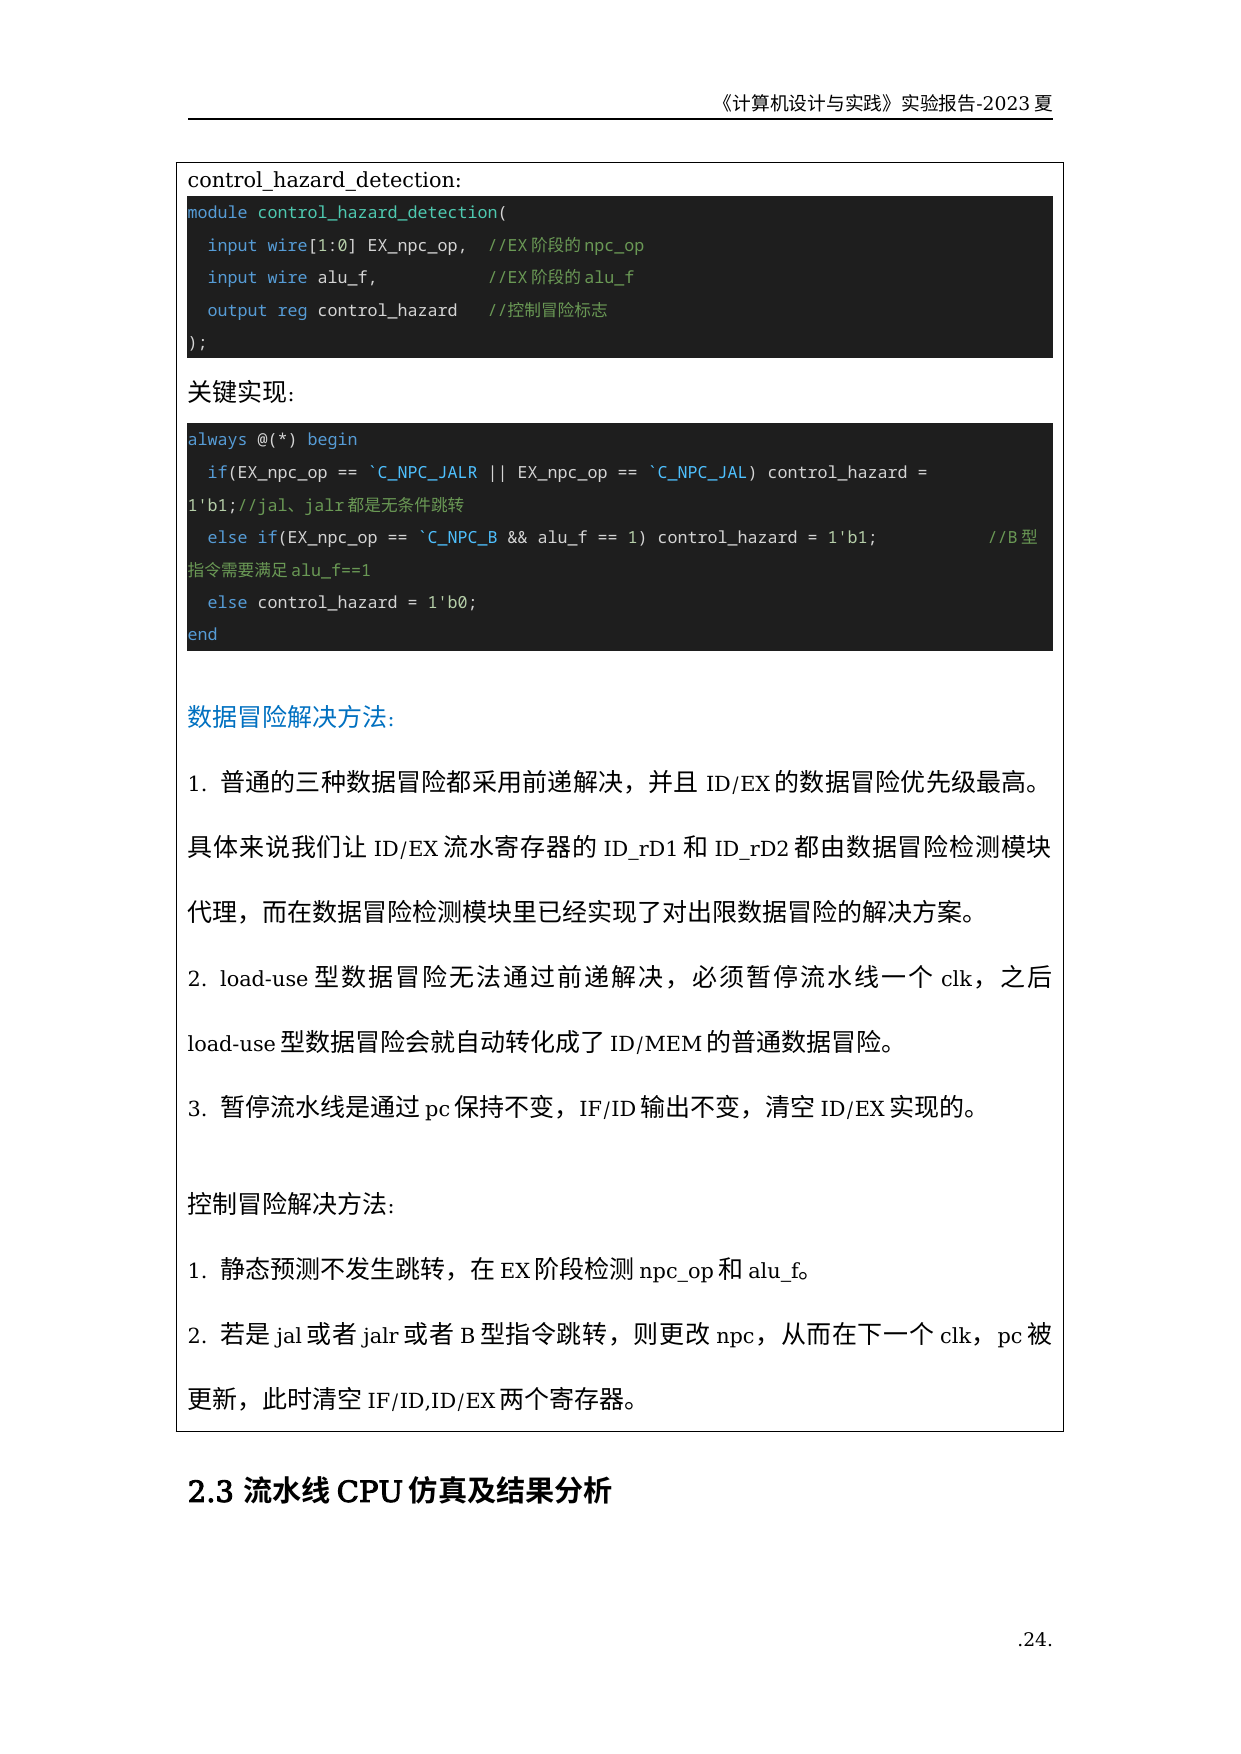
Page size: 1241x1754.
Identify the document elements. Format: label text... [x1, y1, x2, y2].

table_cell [177, 163, 1063, 1431]
subtitle 2.3 流水线CPU仿真及结果分析 [187, 1457, 1053, 1522]
